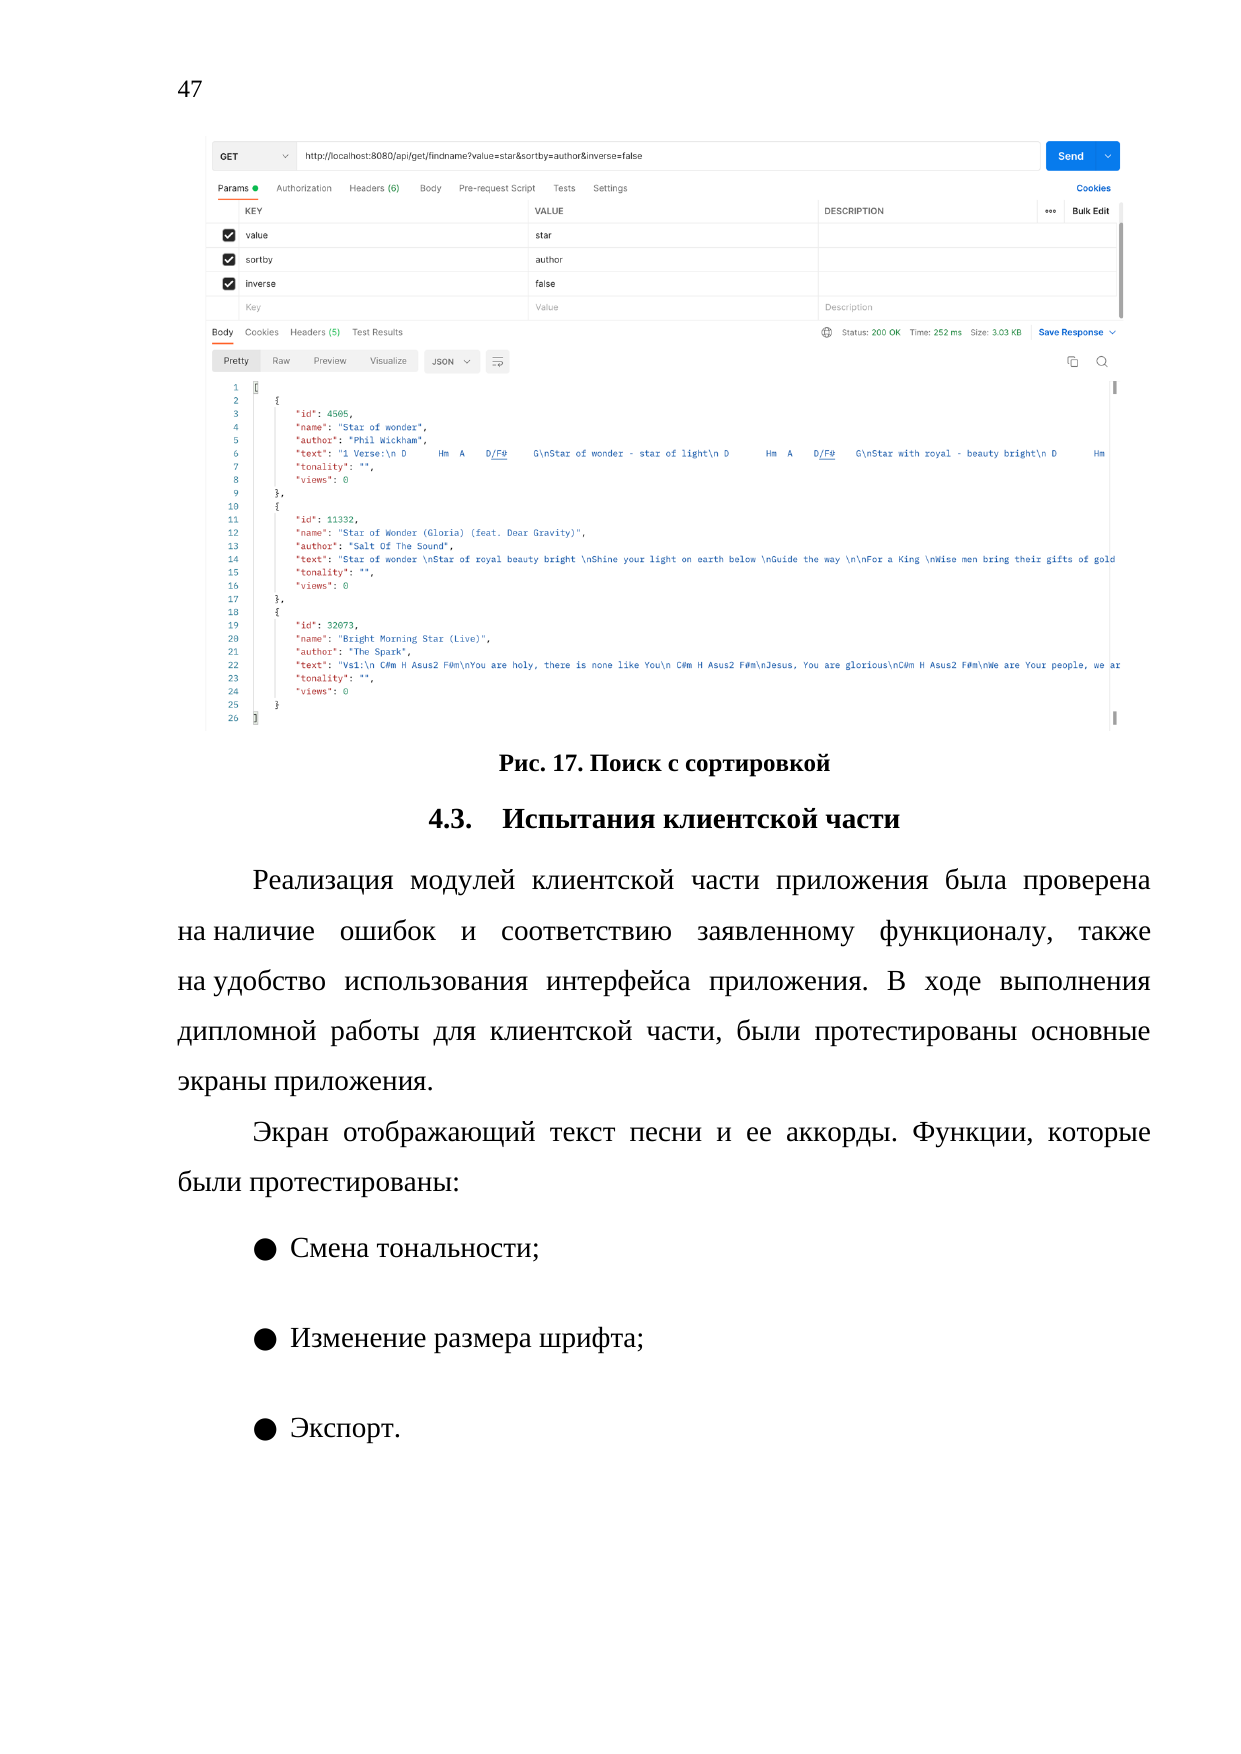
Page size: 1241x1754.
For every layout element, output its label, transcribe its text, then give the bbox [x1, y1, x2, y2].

list Экспорт. [252, 1394, 1152, 1454]
text Испытания клиентской части [177, 802, 1152, 835]
text Рис. 17. Поиск с сортировкой [177, 748, 1152, 777]
text Реализация модулей клиентской части приложения была проверена на наличие ошибок и соответствию заявленному функционалу, также на удобство использования интерфейса приложения. В ходе выполнения дипломной работы для клиентской части, были протестированы основные экраны приложения. [177, 862, 1152, 1097]
list Изменение размера шрифта; [252, 1304, 1152, 1364]
picture [205, 136, 1124, 731]
list Смена тональности; [252, 1214, 1152, 1274]
text Экран отображающий текст песни и ее аккорды. Функции, которые были протестированы: [177, 1114, 1152, 1198]
